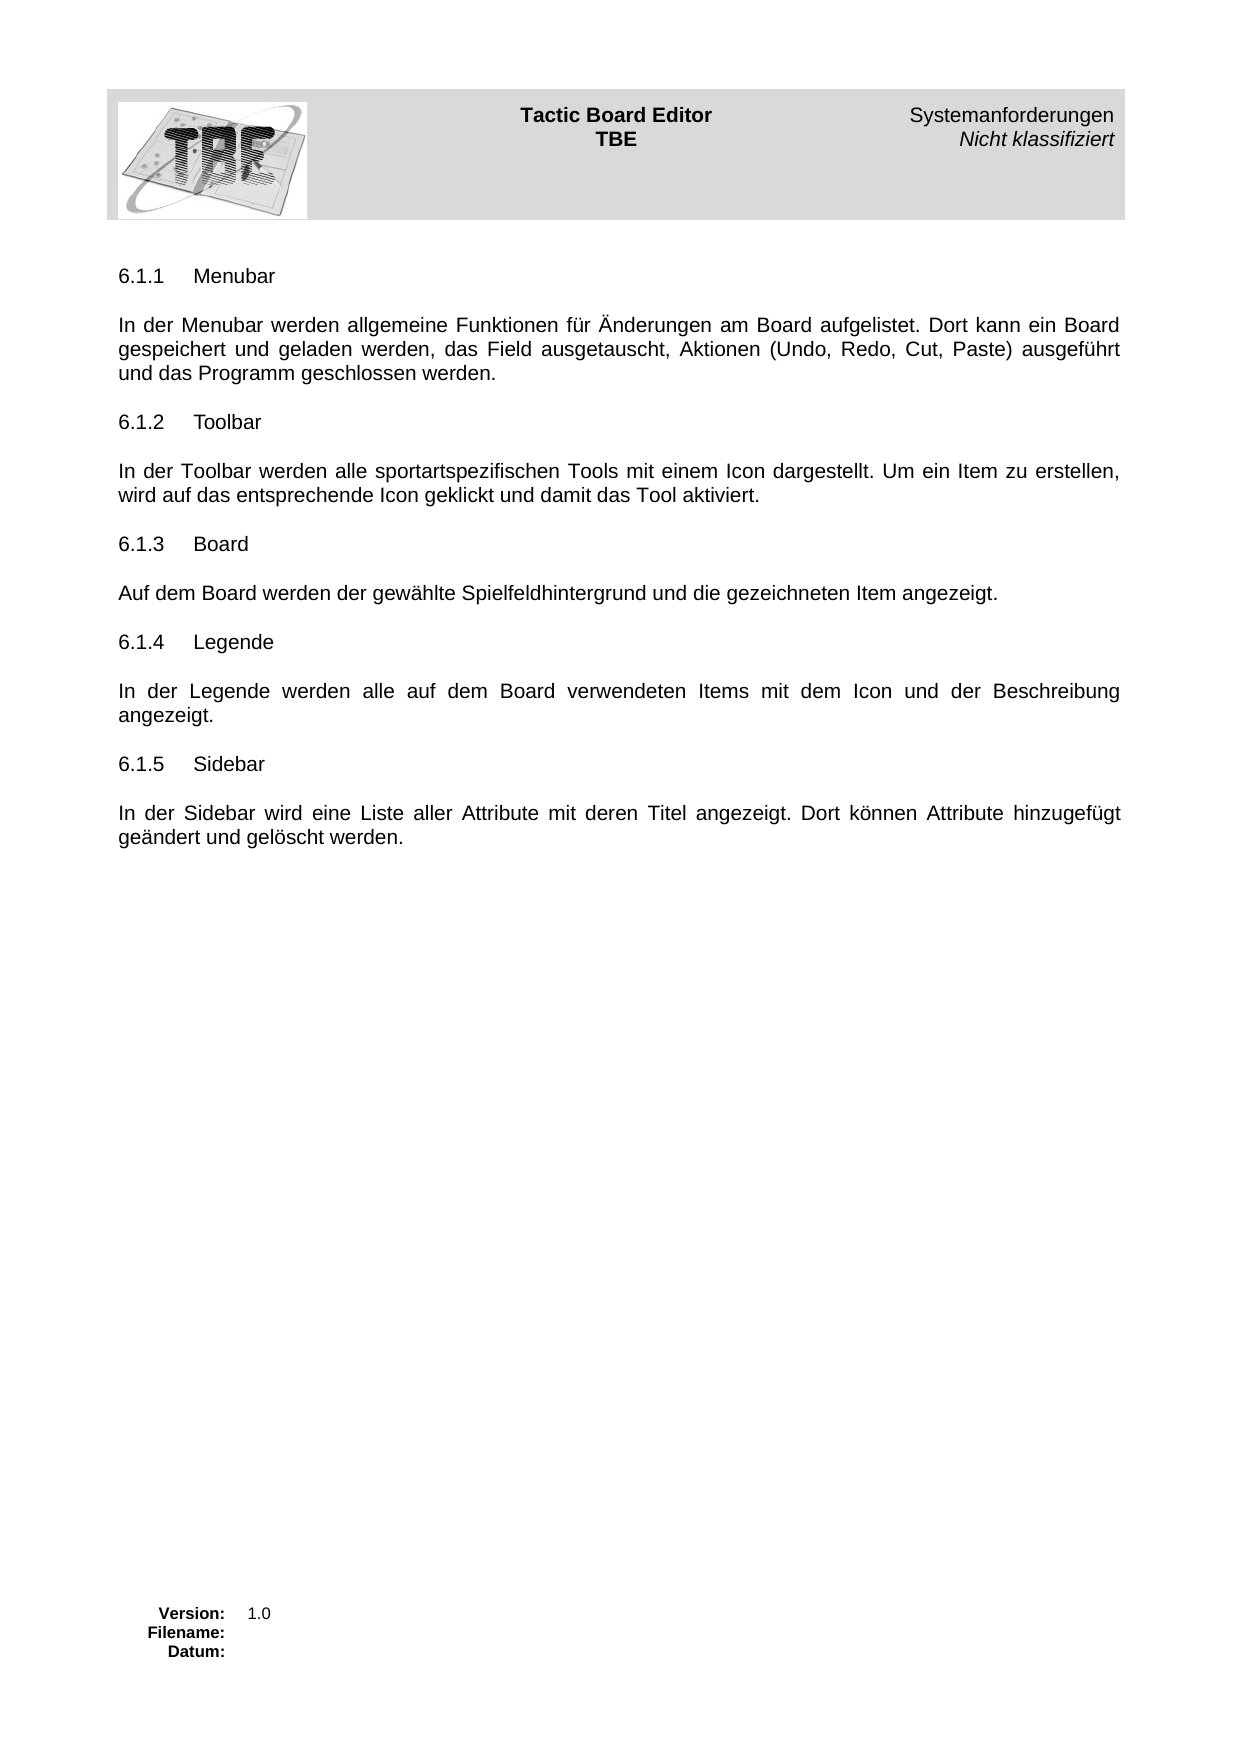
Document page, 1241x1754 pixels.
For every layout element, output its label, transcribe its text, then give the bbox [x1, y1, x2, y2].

text In der Toolbar werden alle sportartspezifischen Tools mit einem Icon dargestellt. Um ein Item zu erstellen, wird auf das entsprechende Icon geklickt und damit das Tool aktiviert. [118, 459, 1122, 507]
subtitle Legende [118, 630, 1122, 654]
text Auf dem Board werden der gewählte Spielfeldhintergrund und die gezeichneten Item angezeigt. [118, 581, 1122, 605]
picture [118, 102, 308, 219]
text In der Menubar werden allgemeine Funktionen für Änderungen am Board aufgelistet. Dort kann ein Board gespeichert und geladen werden, das Field ausgetauscht, Aktionen (Undo, Redo, Cut, Paste) ausgeführt und das Programm geschlossen werden. [118, 313, 1122, 385]
subtitle Toolbar [118, 410, 1122, 434]
text In der Sidebar wird eine Liste aller Attribute mit deren Titel angezeigt. Dort können Attribute hinzugefügt geändert und gelöscht werden. [118, 801, 1122, 849]
text In der Legende werden alle auf dem Board verwendeten Items mit dem Icon und der Beschreibung angezeigt. [118, 679, 1122, 727]
subtitle Board [118, 532, 1122, 556]
subtitle Menubar [118, 264, 1122, 288]
subtitle Sidebar [118, 752, 1122, 776]
